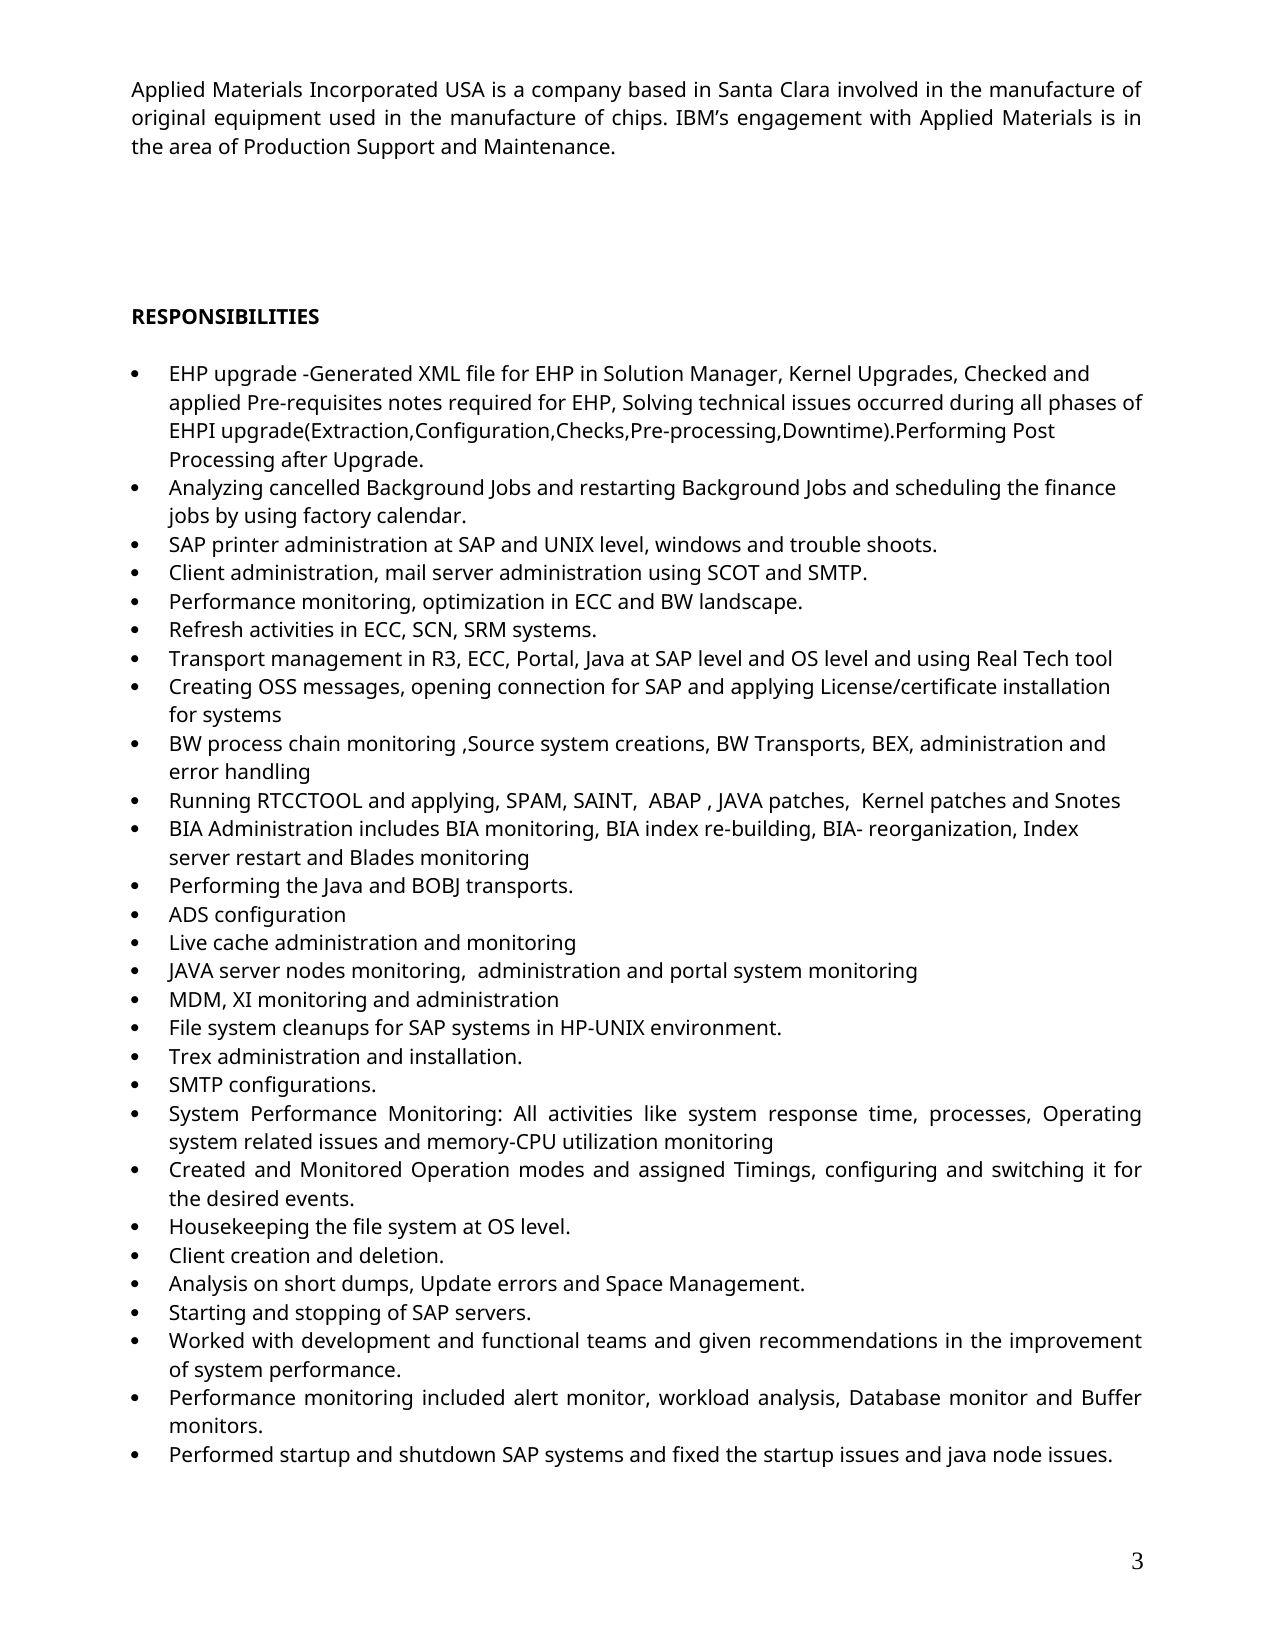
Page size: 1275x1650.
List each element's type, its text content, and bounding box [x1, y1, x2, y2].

text Applied Materials Incorporated is a company based in involved in the manufacture of original equipment used in the manufacture of chips. IBM’s engagement with Applied Materials is in the area of Production Support and Maintenance. [131, 75, 1144, 160]
list Running RTCCTOOL and applying, SPAM, SAINT, ABAP , JAVA patches, Kernel patches and Snotes [131, 786, 1144, 814]
list Performance monitoring, optimization in ECC and BW landscape. [131, 587, 1144, 615]
list BIA Administration includes BIA monitoring, BIA index re-building, BIA- reorganization, Index server restart and Blades monitoring [131, 814, 1144, 871]
list BW process chain monitoring ,Source system creations, BW Transports, BEX, administration and error handling [131, 729, 1144, 786]
list MDM, XI monitoring and administration [131, 985, 1144, 1013]
list Performed startup and shutdown SAP systems and fixed the startup issues and java node issues. [131, 1440, 1144, 1468]
list Client creation and deletion. [131, 1241, 1144, 1269]
list SMTP configurations. [131, 1070, 1144, 1099]
list Starting and stopping of SAP servers. [131, 1298, 1144, 1326]
list ADS configuration [131, 900, 1144, 928]
list Analysis on short dumps, Update errors and Space Management. [131, 1269, 1144, 1298]
list System Performance Monitoring: All activities like system response time, processes, Operating system related issues and memory-CPU utilization monitoring [131, 1099, 1144, 1156]
list Performance monitoring included alert monitor, workload analysis, Database monitor and Buffer monitors. [131, 1383, 1144, 1440]
text RESPONSIBILITIES [131, 302, 1144, 331]
list Refresh activities in ECC, SCN, SRM systems. [131, 615, 1144, 644]
list Trex administration and installation. [131, 1042, 1144, 1070]
list Live cache administration and monitoring [131, 928, 1144, 957]
list Housekeeping the file system at OS level. [131, 1212, 1144, 1241]
list File system cleanups for SAP systems in HP-UNIX environment. [131, 1013, 1144, 1042]
list Worked with development and functional teams and given recommendations in the improvement of system performance. [131, 1326, 1144, 1383]
list Analyzing cancelled Background Jobs and restarting Background Jobs and scheduling the finance jobs by using factory calendar. [131, 473, 1144, 530]
list Performing the Java and BOBJ transports. [131, 871, 1144, 900]
list EHP upgrade -Generated XML file for EHP in Solution Manager, Kernel Upgrades, Checked and applied Pre-requisites notes required for EHP, Solving technical issues occurred during all phases of EHPI upgrade(Extraction,Configuration,Checks,Pre-processing,Downtime).Performing Post Processing after Upgrade. [131, 359, 1144, 473]
list Created and Monitored Operation modes and assigned Timings, configuring and switching it for the desired events. [131, 1156, 1144, 1212]
list JAVA server nodes monitoring, administration and portal system monitoring [131, 957, 1144, 985]
list Creating OSS messages, opening connection for SAP and applying License/certificate installation for systems [131, 672, 1144, 729]
list Transport management in R3, ECC, Portal, Java at SAP level and OS level and using Real Tech tool [131, 644, 1144, 672]
list Client administration, mail server administration using SCOT and SMTP. [131, 558, 1144, 587]
list SAP printer administration at SAP and UNIX level, windows and trouble shoots. [131, 530, 1144, 558]
